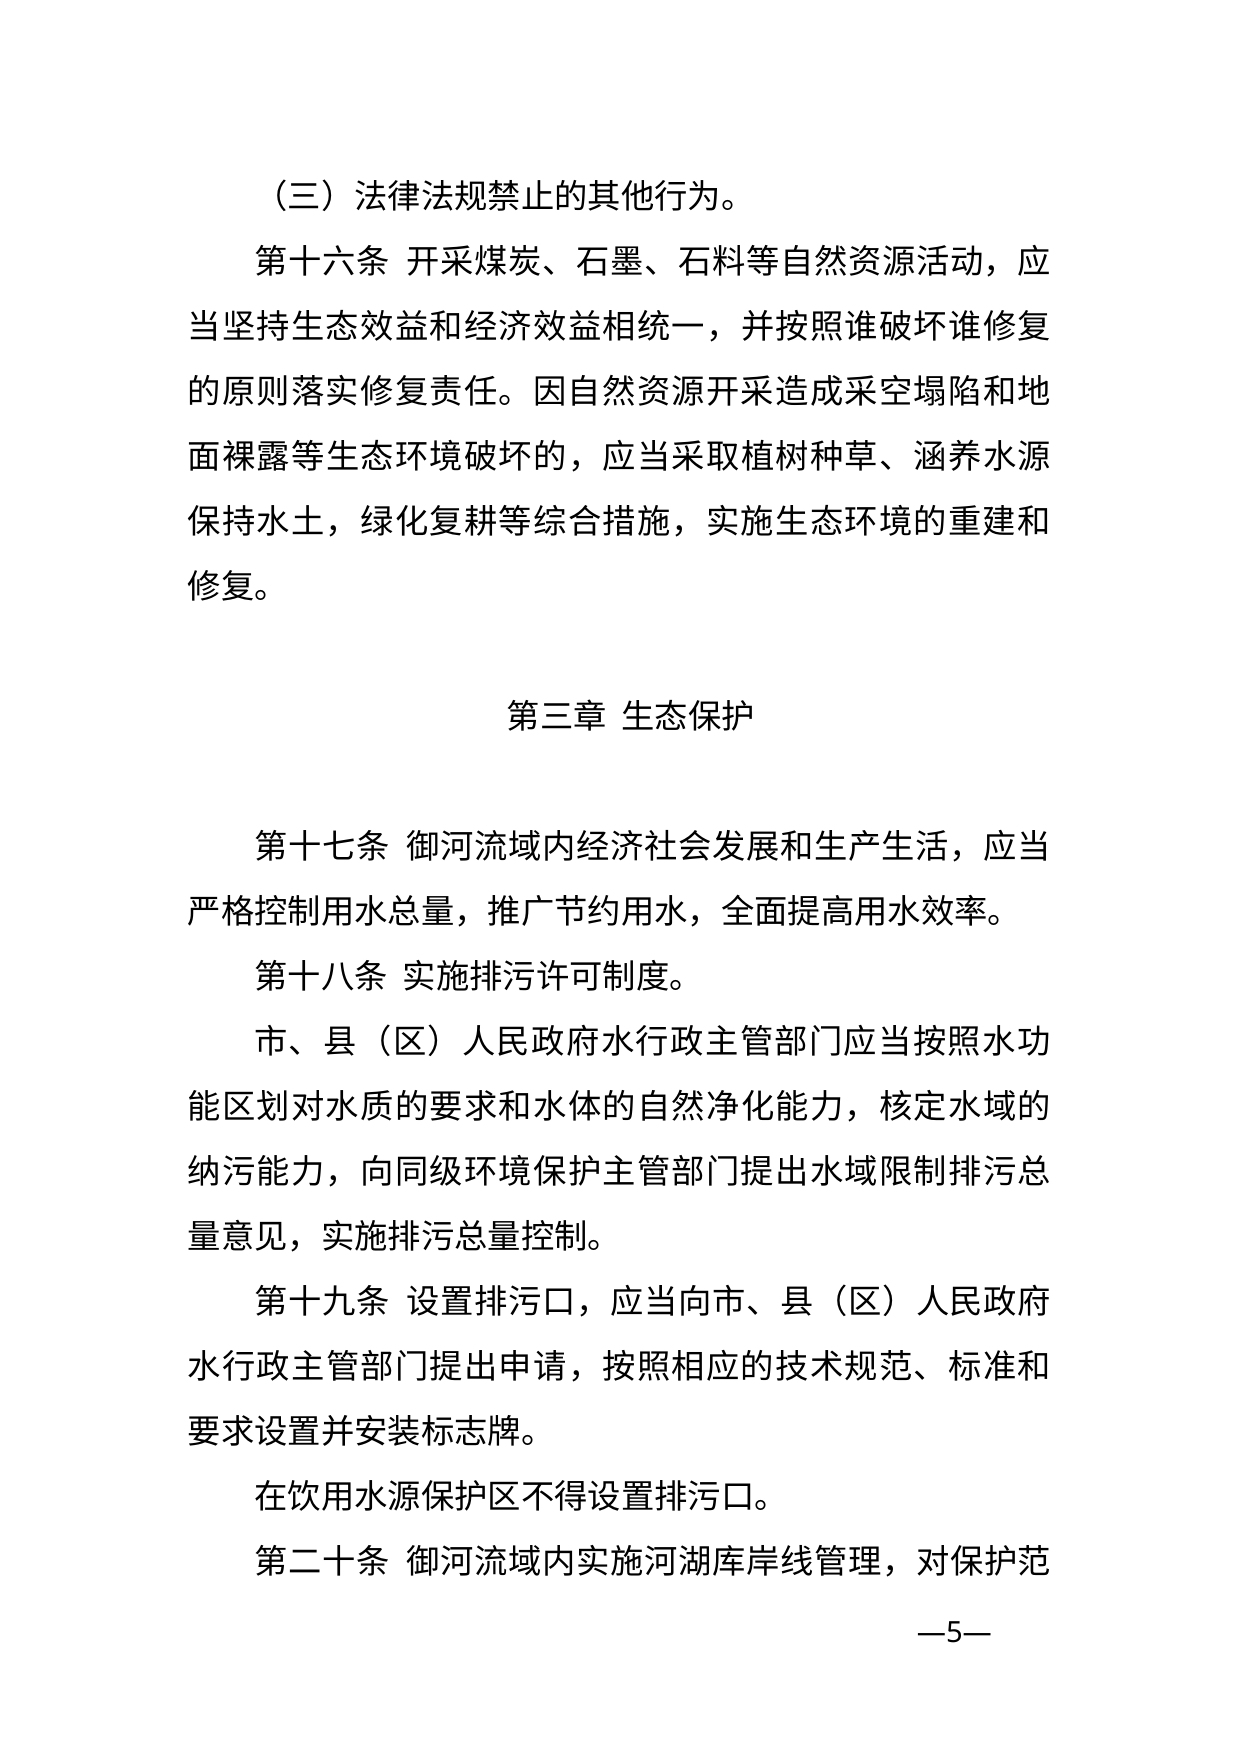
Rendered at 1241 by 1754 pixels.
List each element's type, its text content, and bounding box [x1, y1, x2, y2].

text 市、县（区）人民政府水行政主管部门应当按照水功能区划对水质的要求和水体的自然净化能力，核定水域的纳污能力，向同级环境保护主管部门提出水域限制排污总量意见，实施排污总量控制。 [187, 1007, 1053, 1267]
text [187, 1527, 1053, 1592]
text 第十七条 御河流域内经济社会发展和生产生活，应当严格控制用水总量，推广节约用水，全面提高用水效率。 [187, 812, 1053, 942]
text （三）法律法规禁止的其他行为。 [187, 162, 1053, 227]
text 在饮用水源保护区不得设置排污口。 [187, 1462, 1053, 1527]
text 第十九条 设置排污口，应当向市、县（区）人民政府水行政主管部门提出申请，按照相应的技术规范、标准和要求设置并安装标志牌。 [187, 1267, 1053, 1462]
text 第十八条 实施排污许可制度。 [187, 942, 1053, 1007]
text 第三章 生态保护 [187, 682, 1053, 747]
text 第十六条 开采煤炭、石墨、石料等自然资源活动，应当坚持生态效益和经济效益相统一，并按照谁破坏谁修复的原则落实修复责任。因自然资源开采造成采空塌陷和地面裸露等生态环境破坏的，应当采取植树种草、涵养水源、保持水土，绿化复耕等综合措施，实施生态环境的重建和修复。 [187, 227, 1053, 617]
